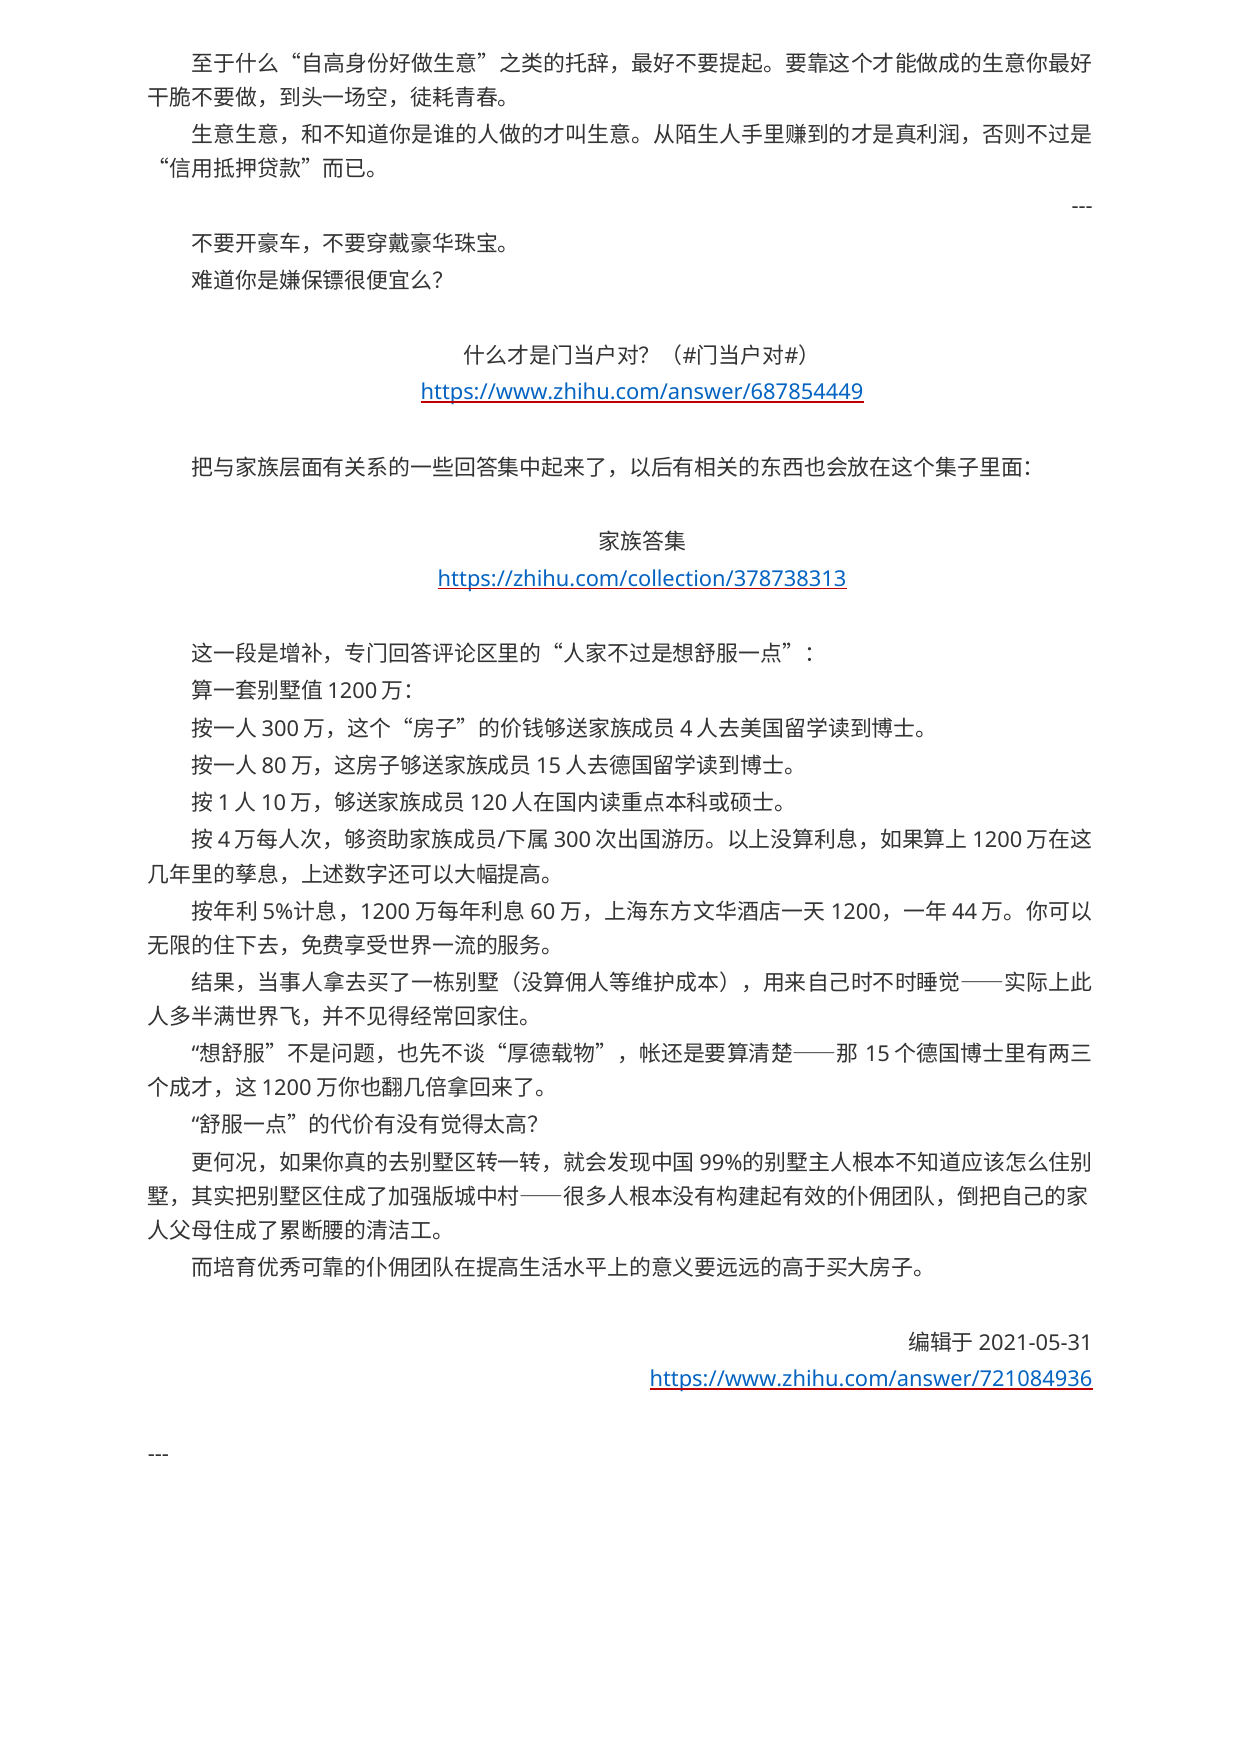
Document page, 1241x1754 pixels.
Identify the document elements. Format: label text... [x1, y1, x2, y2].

text “舒服一点”的代价有没有觉得太高？ [148, 1106, 1092, 1140]
text https://www.zhihu.com/answer/721084936 [148, 1361, 1092, 1395]
text 更何况，如果你真的去别墅区转一转，就会发现中国99%的别墅主人根本不知道应该怎么住别墅，其实把别墅区住成了加强版城中村——很多人根本没有构建起有效的仆佣团队，倒把自己的家人父母住成了累断腰的清洁工。 [148, 1144, 1092, 1246]
text 按年利5%计息，1200万每年利息60万，上海东方文华酒店一天1200，一年44万。你可以无限的住下去，免费享受世界一流的服务。 [148, 893, 1092, 961]
text 不要开豪车，不要穿戴豪华珠宝。 [148, 225, 1092, 259]
text https://zhihu.com/collection/378738313 [148, 560, 1092, 594]
text 结果，当事人拿去买了一栋别墅（没算佣人等维护成本），用来自己时不时睡觉——实际上此人多半满世界飞，并不见得经常回家住。 [148, 964, 1092, 1032]
text 家族答集 [148, 523, 1092, 557]
text 编辑于 2021-05-31 [148, 1323, 1092, 1357]
text 把与家族层面有关系的一些回答集中起来了，以后有相关的东西也会放在这个集子里面： [148, 448, 1092, 482]
text 至于什么“自高身份好做生意”之类的托辞，最好不要提起。要靠这个才能做成的生意你最好干脆不要做，到头一场空，徒耗青春。 [148, 45, 1092, 113]
text 生意生意，和不知道你是谁的人做的才叫生意。从陌生人手里赚到的才是真利润，否则不过是“信用抵押贷款”而已。 [148, 116, 1092, 184]
text --- [148, 187, 1092, 221]
text 按一人300万，这个“房子”的价钱够送家族成员4人去美国留学读到博士。 [148, 709, 1092, 743]
text 按4万每人次，够资助家族成员/下属300次出国游历。以上没算利息，如果算上1200万在这几年里的孳息，上述数字还可以大幅提高。 [148, 821, 1092, 889]
text 按一人80万，这房子够送家族成员15人去德国留学读到博士。 [148, 747, 1092, 781]
text 什么才是门当户对？（#门当户对#） [148, 337, 1092, 371]
text “想舒服”不是问题，也先不谈“厚德载物”，帐还是要算清楚——那15个德国博士里有两三个成才，这1200万你也翻几倍拿回来了。 [148, 1035, 1092, 1103]
text 这一段是增补，专门回答评论区里的“人家不过是想舒服一点”： [148, 635, 1092, 669]
text --- [148, 1435, 1092, 1469]
text https://www.zhihu.com/answer/687854449 [148, 374, 1092, 408]
text 算一套别墅值1200万： [148, 672, 1092, 706]
text 难道你是嫌保镖很便宜么？ [148, 262, 1092, 296]
text 而培育优秀可靠的仆佣团队在提高生活水平上的意义要远远的高于买大房子。 [148, 1249, 1092, 1283]
text 按1人10万，够送家族成员120人在国内读重点本科或硕士。 [148, 784, 1092, 818]
